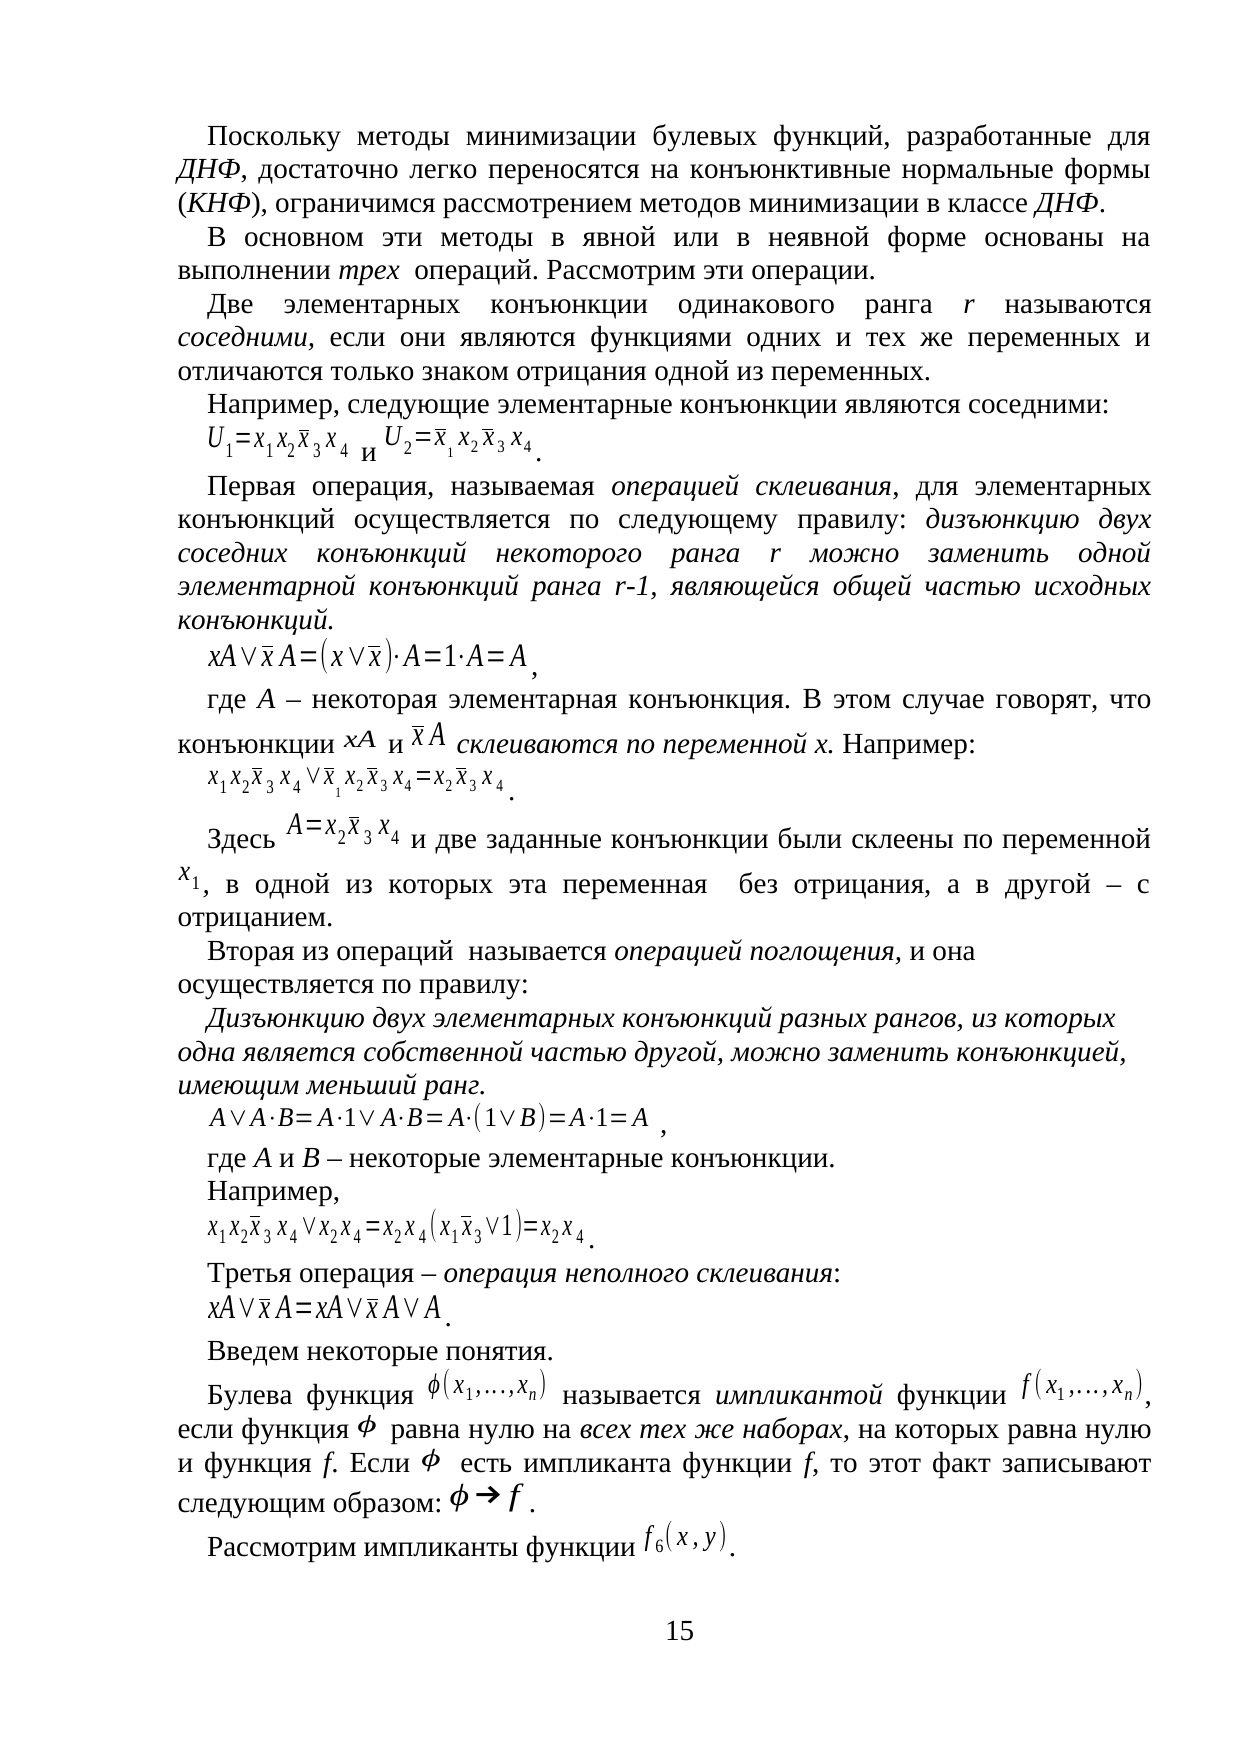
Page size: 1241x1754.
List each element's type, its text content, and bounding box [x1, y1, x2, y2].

text Две элементарных конъюнкции одинакового ранга r называются соседними, если они являются функциями одних и тех же переменных и отличаются только знаком отрицания одной из переменных. [177, 286, 1152, 386]
text Булева функция называется импликантой функции , если функция равна нулю на всех тех же наборах, на которых равна нулю и функция f. Если есть импликанта функции f, то этот факт записывают следующим образом: . [177, 1366, 1152, 1518]
text Здесь и две заданные конъюнкции были склеены по переменной , в одной из которых эта переменная без отрицания, а в другой – с отрицанием. [177, 807, 1152, 933]
text В основном эти методы в явной или в неявной форме основаны на выполнении трех операций. Рассмотрим эти операции. [177, 219, 1152, 286]
text . [177, 1288, 1152, 1333]
text Вторая из операций называется операцией поглощения, и она осуществляется по правилу: [177, 933, 1152, 1000]
text Введем некоторые понятия. [177, 1333, 1152, 1366]
text , [177, 1101, 1152, 1140]
text Например, следующие элементарные конъюнкции являются соседними: [177, 386, 1152, 420]
text Например, [177, 1173, 1152, 1207]
text где А и В – некоторые элементарные конъюнкции. [177, 1140, 1152, 1173]
text и . [177, 420, 1152, 468]
text Рассмотрим импликанты функции . [177, 1518, 1152, 1563]
text где A – некоторая элементарная конъюнкция. В этом случае говорят, что конъюнкции и склеиваются по переменной x. Например: [177, 681, 1152, 759]
text Третья операция – операция неполного склеивания: [177, 1255, 1152, 1288]
text . [177, 1207, 1152, 1255]
text , [177, 636, 1152, 681]
text Поскольку методы минимизации булевых функций, разработанные для ДНФ, достаточно легко переносятся на конъюнктивные нормальные формы (КНФ), ограничимся рассмотрением методов минимизации в классе ДНФ. [177, 118, 1152, 219]
text Дизъюнкцию двух элементарных конъюнкций разных рангов, из которых одна является собственной частью другой, можно заменить конъюнкцией, имеющим меньший ранг. [177, 1000, 1152, 1101]
text Первая операция, называемая операцией склеивания, для элементарных конъюнкций осуществляется по следующему правилу: дизъюнкцию двух соседних конъюнкций некоторого ранга r можно заменить одной элементарной конъюнкций ранга r-1, являющейся общей частью исходных конъюнкций. [177, 468, 1152, 636]
text . [177, 759, 1152, 807]
